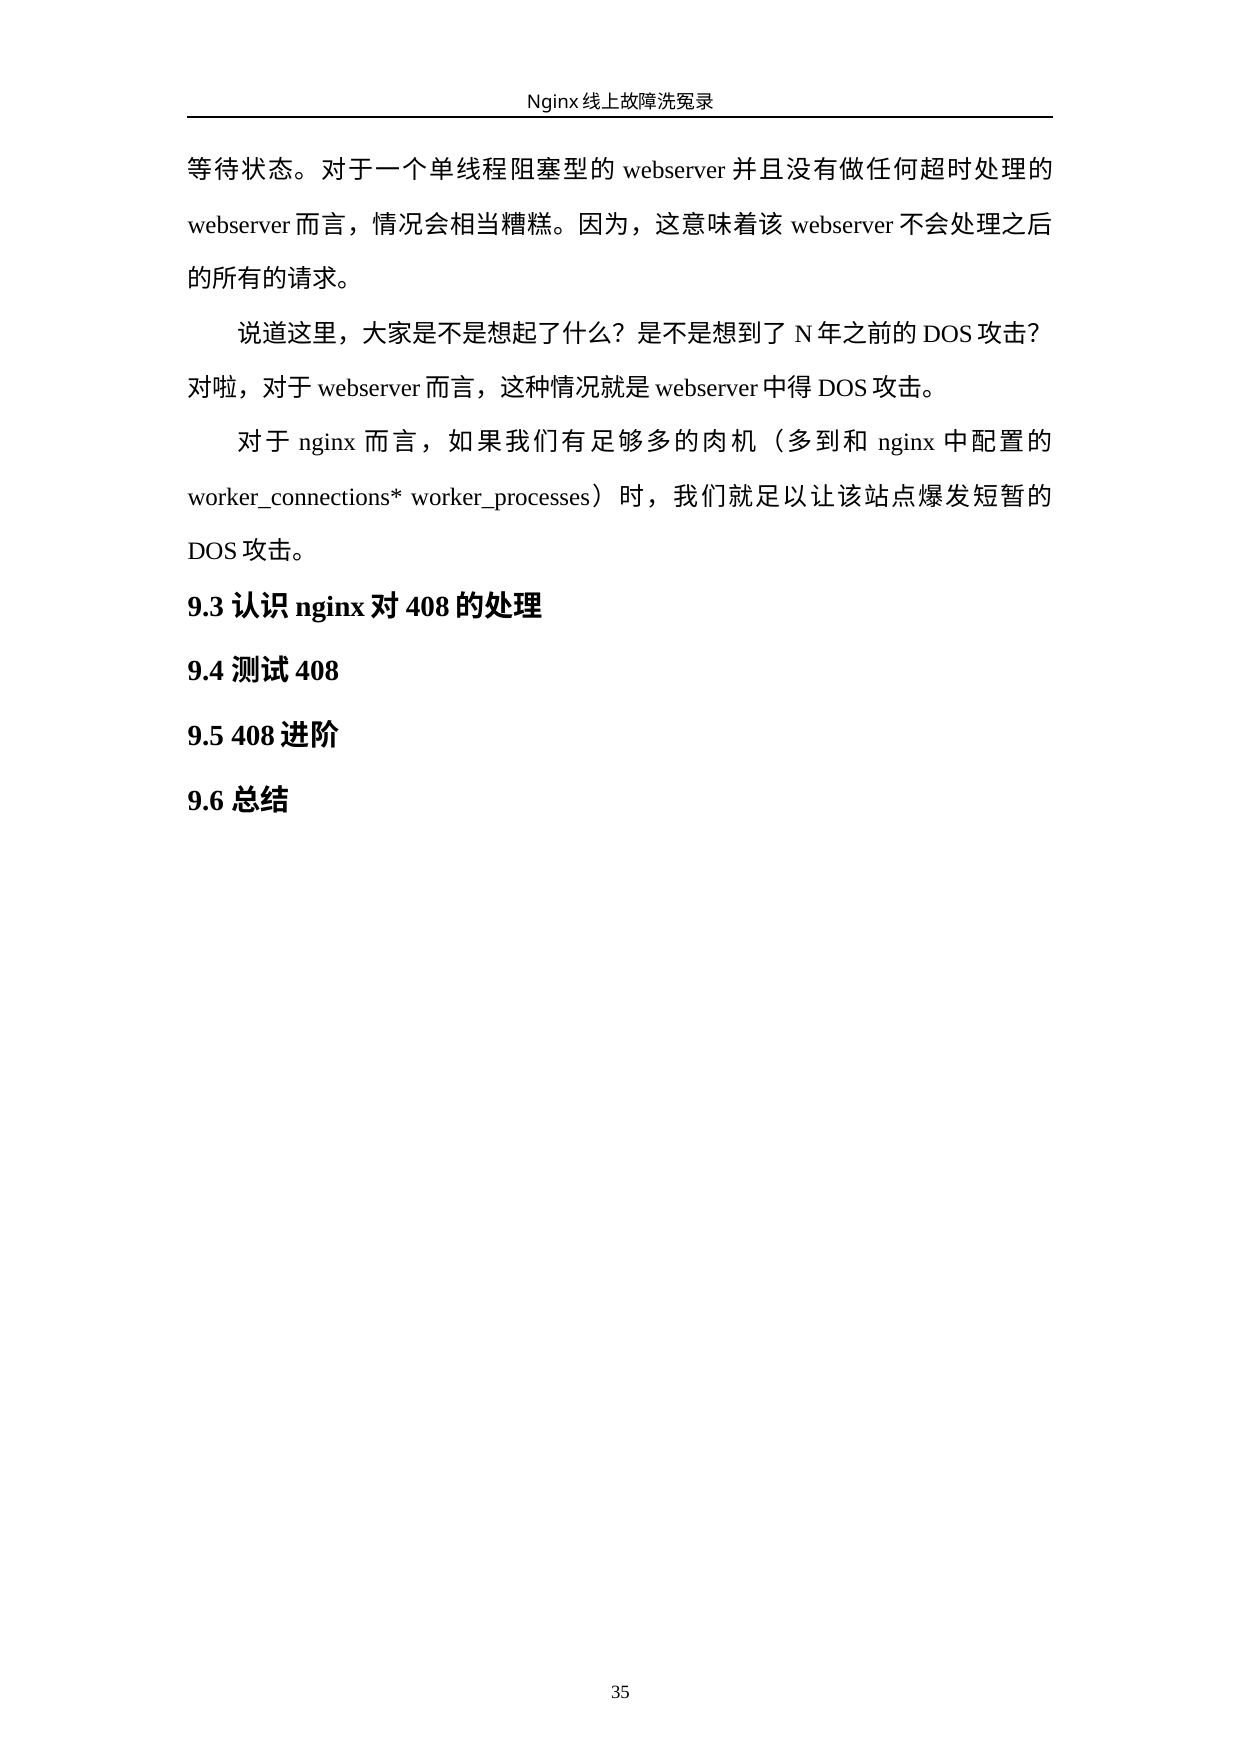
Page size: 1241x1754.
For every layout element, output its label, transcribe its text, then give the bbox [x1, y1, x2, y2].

subtitle 408进阶 [187, 714, 1053, 754]
subtitle 总结 [187, 779, 1053, 819]
text 对于nginx而言，如果我们有足够多的肉机（多到和nginx中配置的worker_connections* worker_processes）时，我们就足以让该站点爆发短暂的DOS攻击。 [187, 422, 1053, 567]
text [187, 150, 1053, 295]
subtitle 认识nginx对408的处理 [187, 585, 1053, 625]
text 说道这里，大家是不是想起了什么？是不是想到了N年之前的DOS攻击？对啦，对于webserver而言，这种情况就是webserver中得DOS攻击。 [187, 313, 1053, 404]
subtitle 测试408 [187, 650, 1053, 689]
